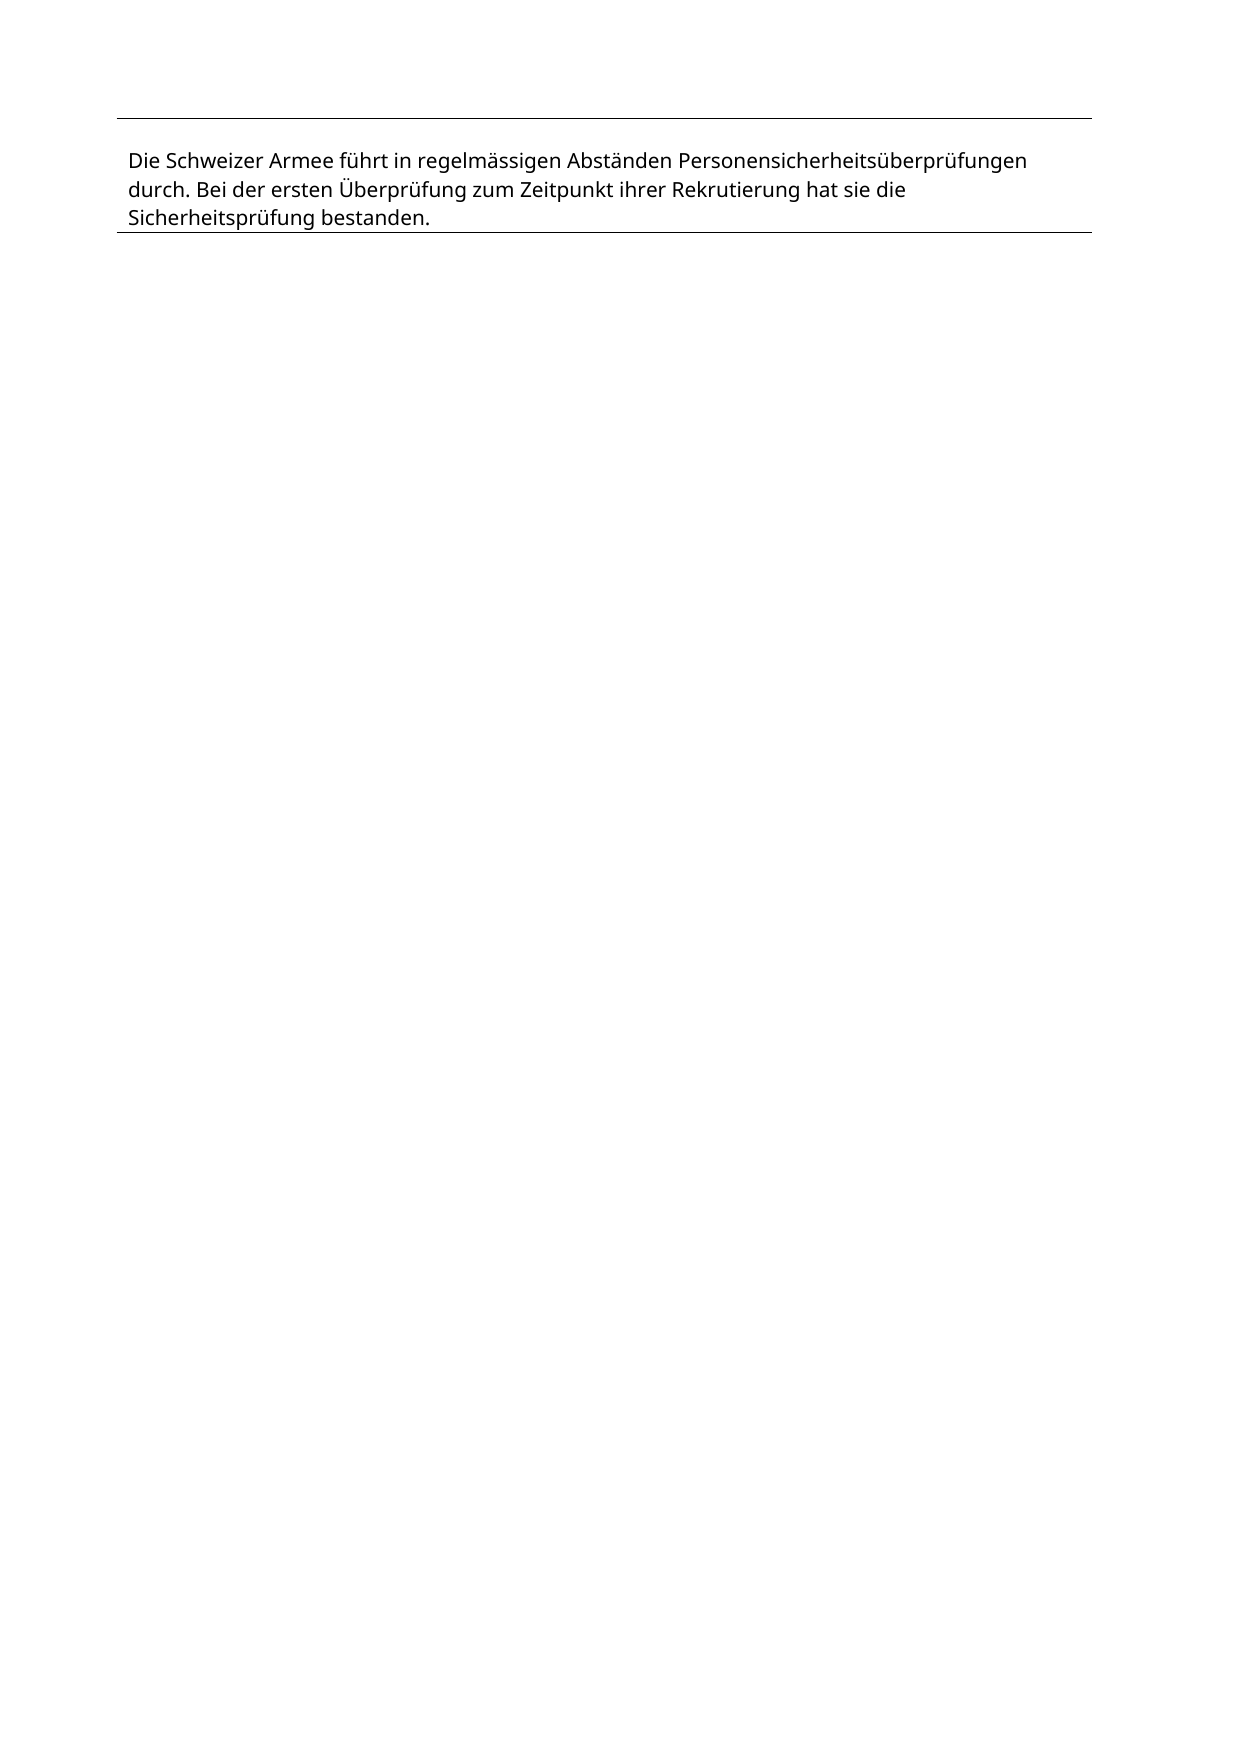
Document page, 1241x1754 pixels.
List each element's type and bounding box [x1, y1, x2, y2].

table_header [117, 119, 1092, 232]
